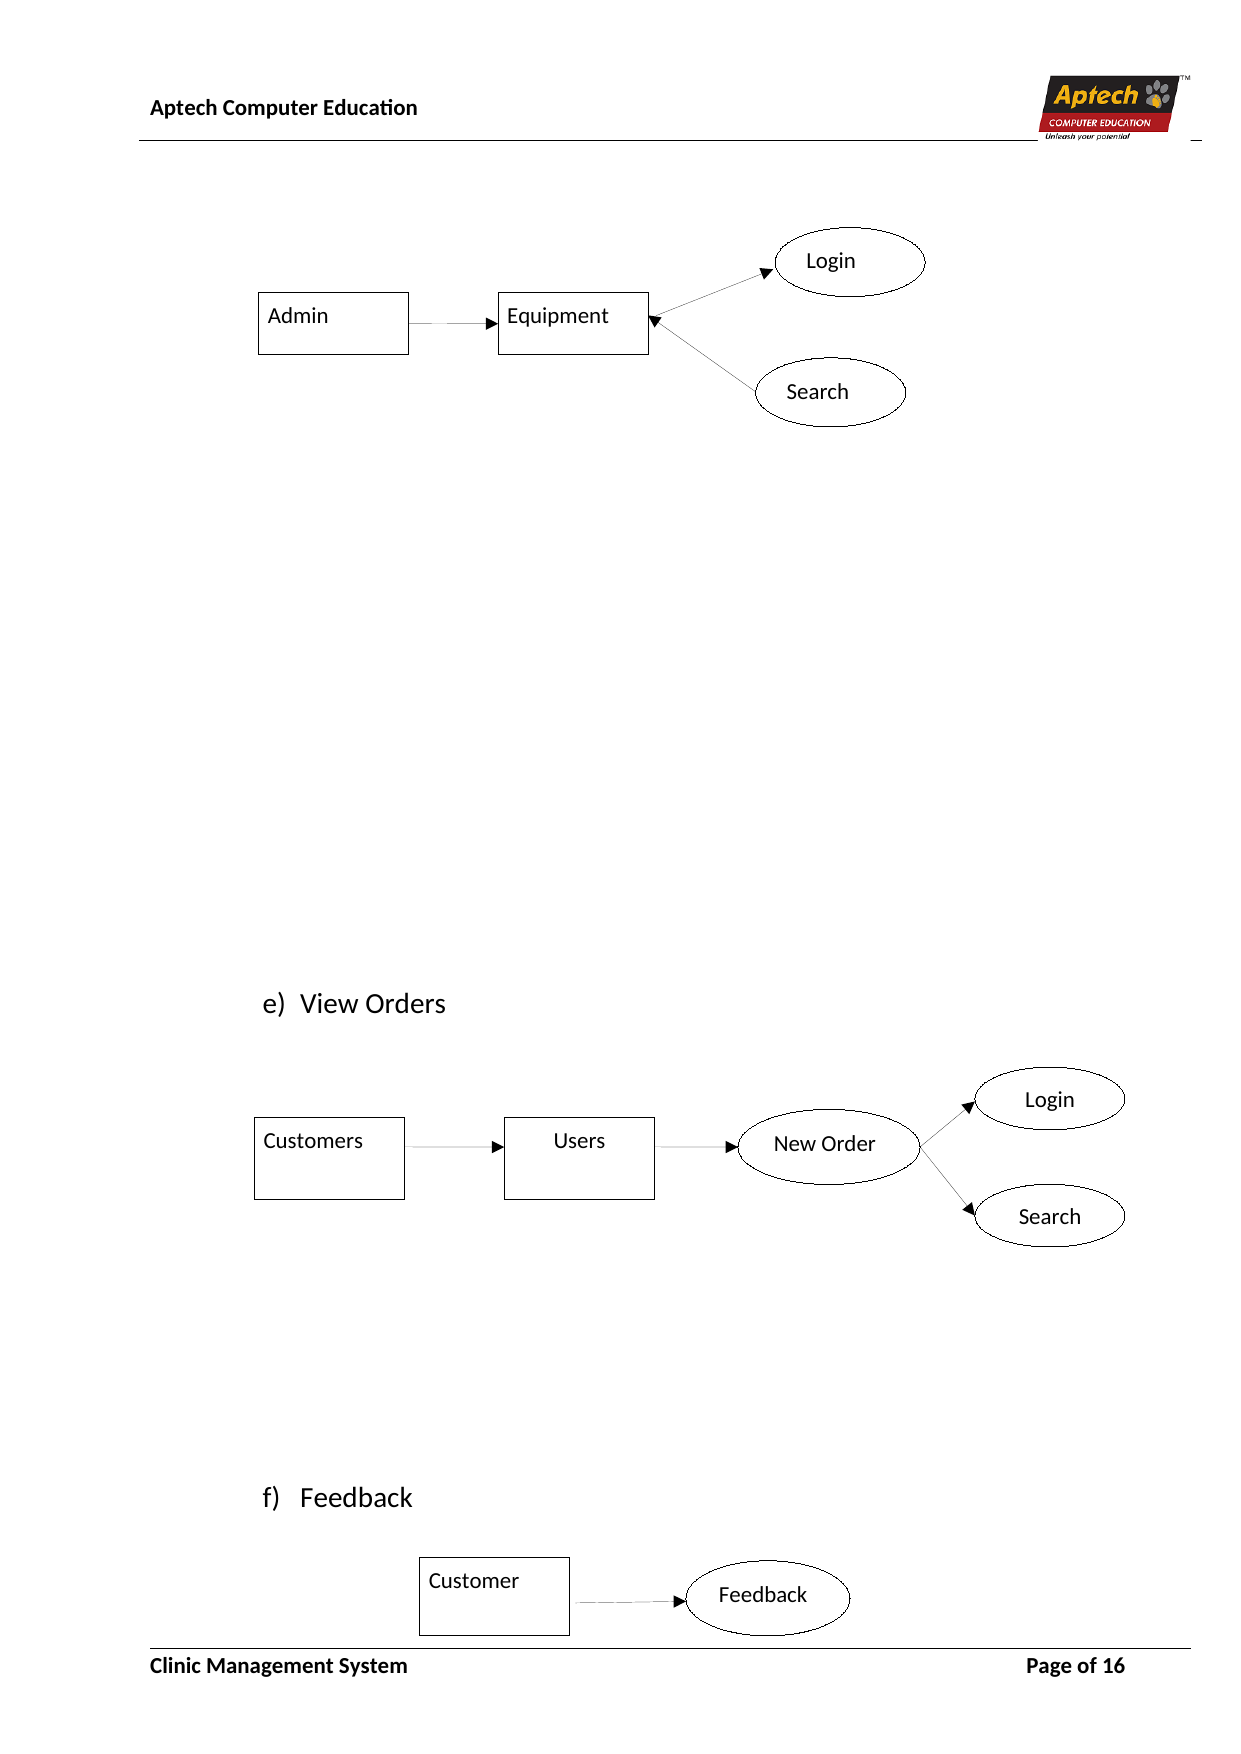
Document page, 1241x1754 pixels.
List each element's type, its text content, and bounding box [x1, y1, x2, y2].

picture [1037, 75, 1191, 141]
list Feedback [262, 1479, 1191, 1514]
list View Orders [262, 985, 1191, 1020]
